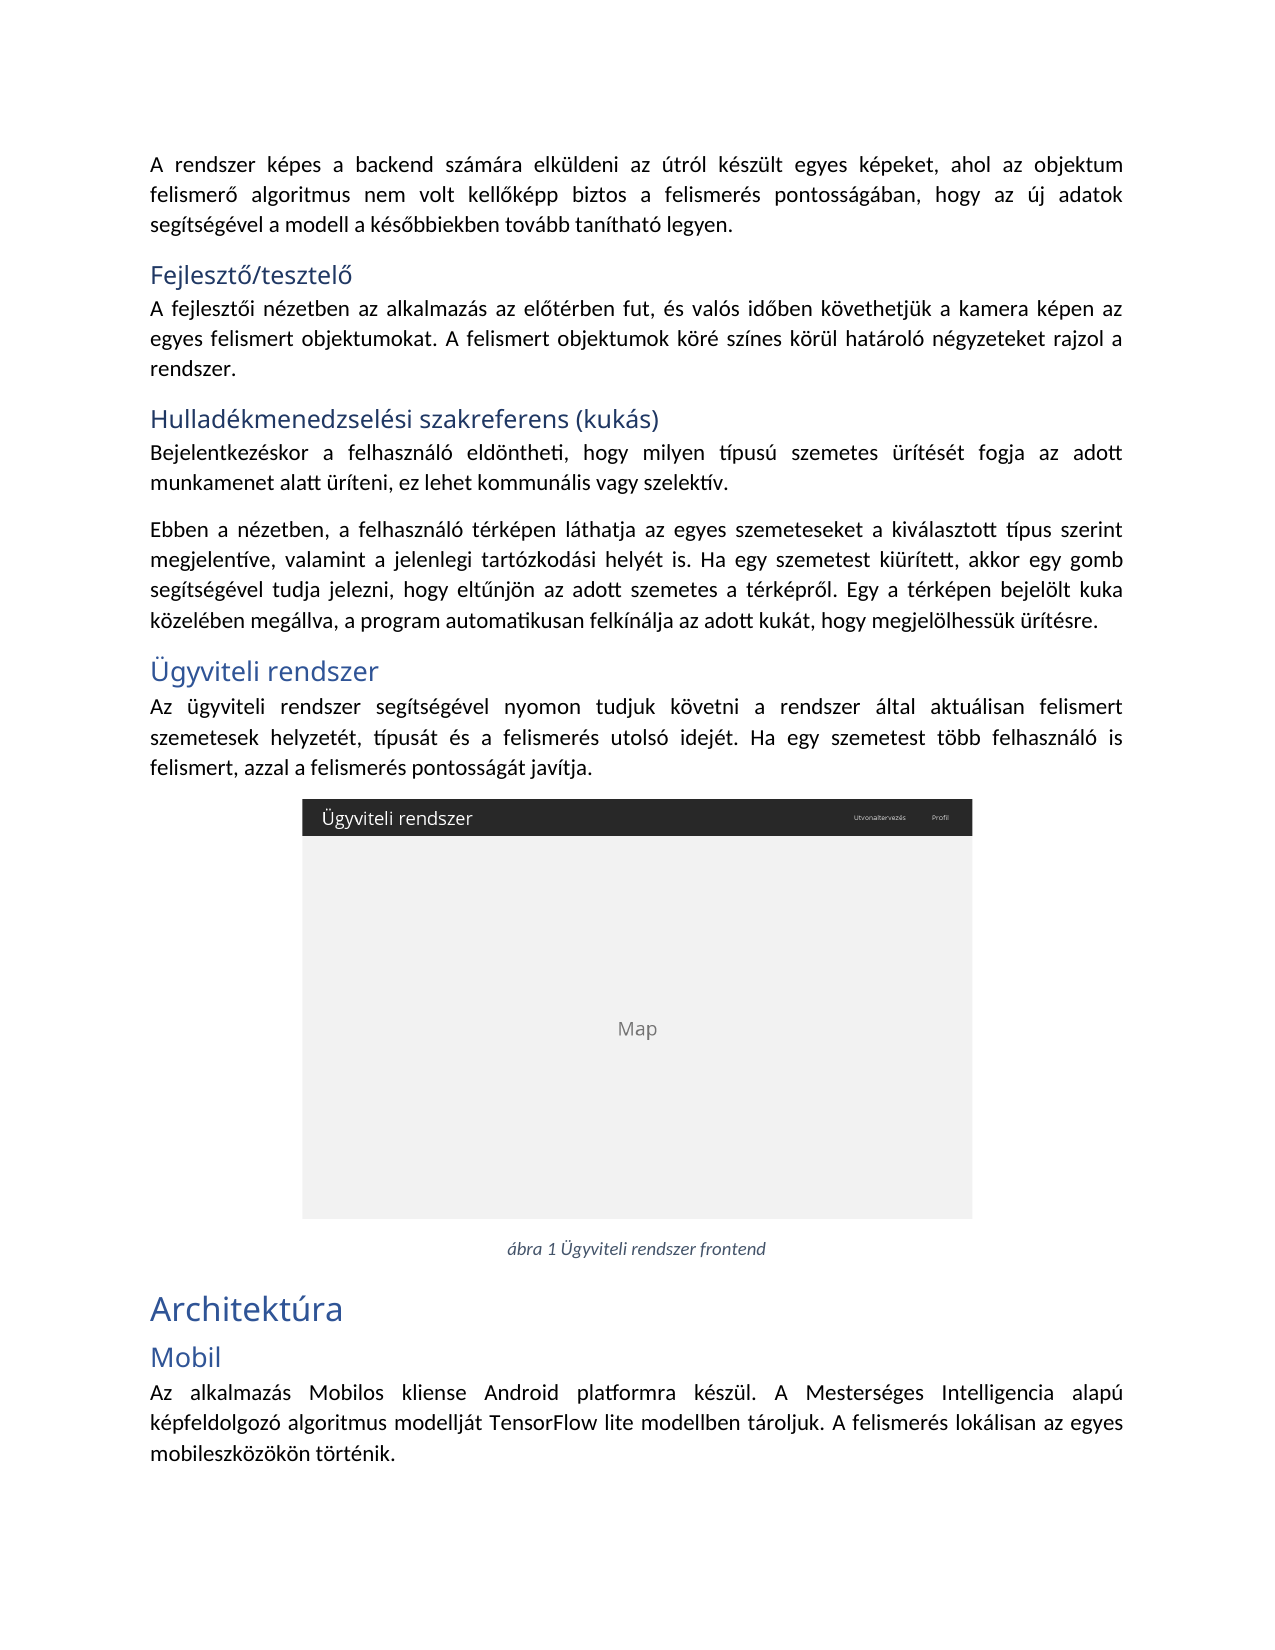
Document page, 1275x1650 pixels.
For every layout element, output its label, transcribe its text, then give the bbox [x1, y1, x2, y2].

picture [302, 799, 973, 1219]
text Az ügyviteli rendszer segítségével nyomon tudjuk követni a rendszer által aktuálisan felismert szemetesek helyzetét, típusát és a felismerés utolsó idejét. Ha egy szemetest több felhasználó is felismert, azzal a felismerés pontosságát javítja. [150, 692, 1125, 781]
subtitle Mobil [150, 1338, 1125, 1375]
text Ebben a nézetben, a felhasználó térképen láthatja az egyes szemeteseket a kiválasztott típus szerint megjelentíve, valamint a jelenlegi tartózkodási helyét is. Ha egy szemetest kiürített, akkor egy gomb segítségével tudja jelezni, hogy eltűnjön az adott szemetes a térképről. Egy a térképen bejelölt kuka közelében megállva, a program automatikusan felkínálja az adott kukát, hogy megjelölhessük ürítésre. [150, 515, 1125, 634]
text A fejlesztői nézetben az alkalmazás az előtérben fut, és valós időben követhetjük a kamera képen az egyes felismert objektumokat. A felismert objektumok köré színes körül határoló négyzeteket rajzol a rendszer. [150, 294, 1125, 382]
text ábra 1 Ügyviteli rendszer frontend [150, 1237, 1125, 1260]
subtitle Hulladékmenedzselési szakreferens (kukás) [150, 401, 1125, 435]
text Az alkalmazás Mobilos kliense Android platformra készül. A Mesterséges Intelligencia alapú képfeldolgozó algoritmus modellját TensorFlow lite modellben tároljuk. A felismerés lokálisan az egyes mobileszközökön történik. [150, 1378, 1125, 1467]
subtitle Fejlesztő/tesztelő [150, 257, 1125, 291]
subtitle Ügyviteli rendszer [150, 653, 1125, 689]
text A rendszer képes a backend számára elküldeni az útról készült egyes képeket, ahol az objektum felismerő algoritmus nem volt kellőképp biztos a felismerés pontosságában, hogy az új adatok segítségével a modell a későbbiekben tovább tanítható legyen. [150, 150, 1125, 238]
text Bejelentkezéskor a felhasználó eldöntheti, hogy milyen típusú szemetes ürítését fogja az adott munkamenet alatt üríteni, ez lehet kommunális vagy szelektív. [150, 438, 1125, 496]
subtitle Architektúra [150, 1285, 1125, 1331]
